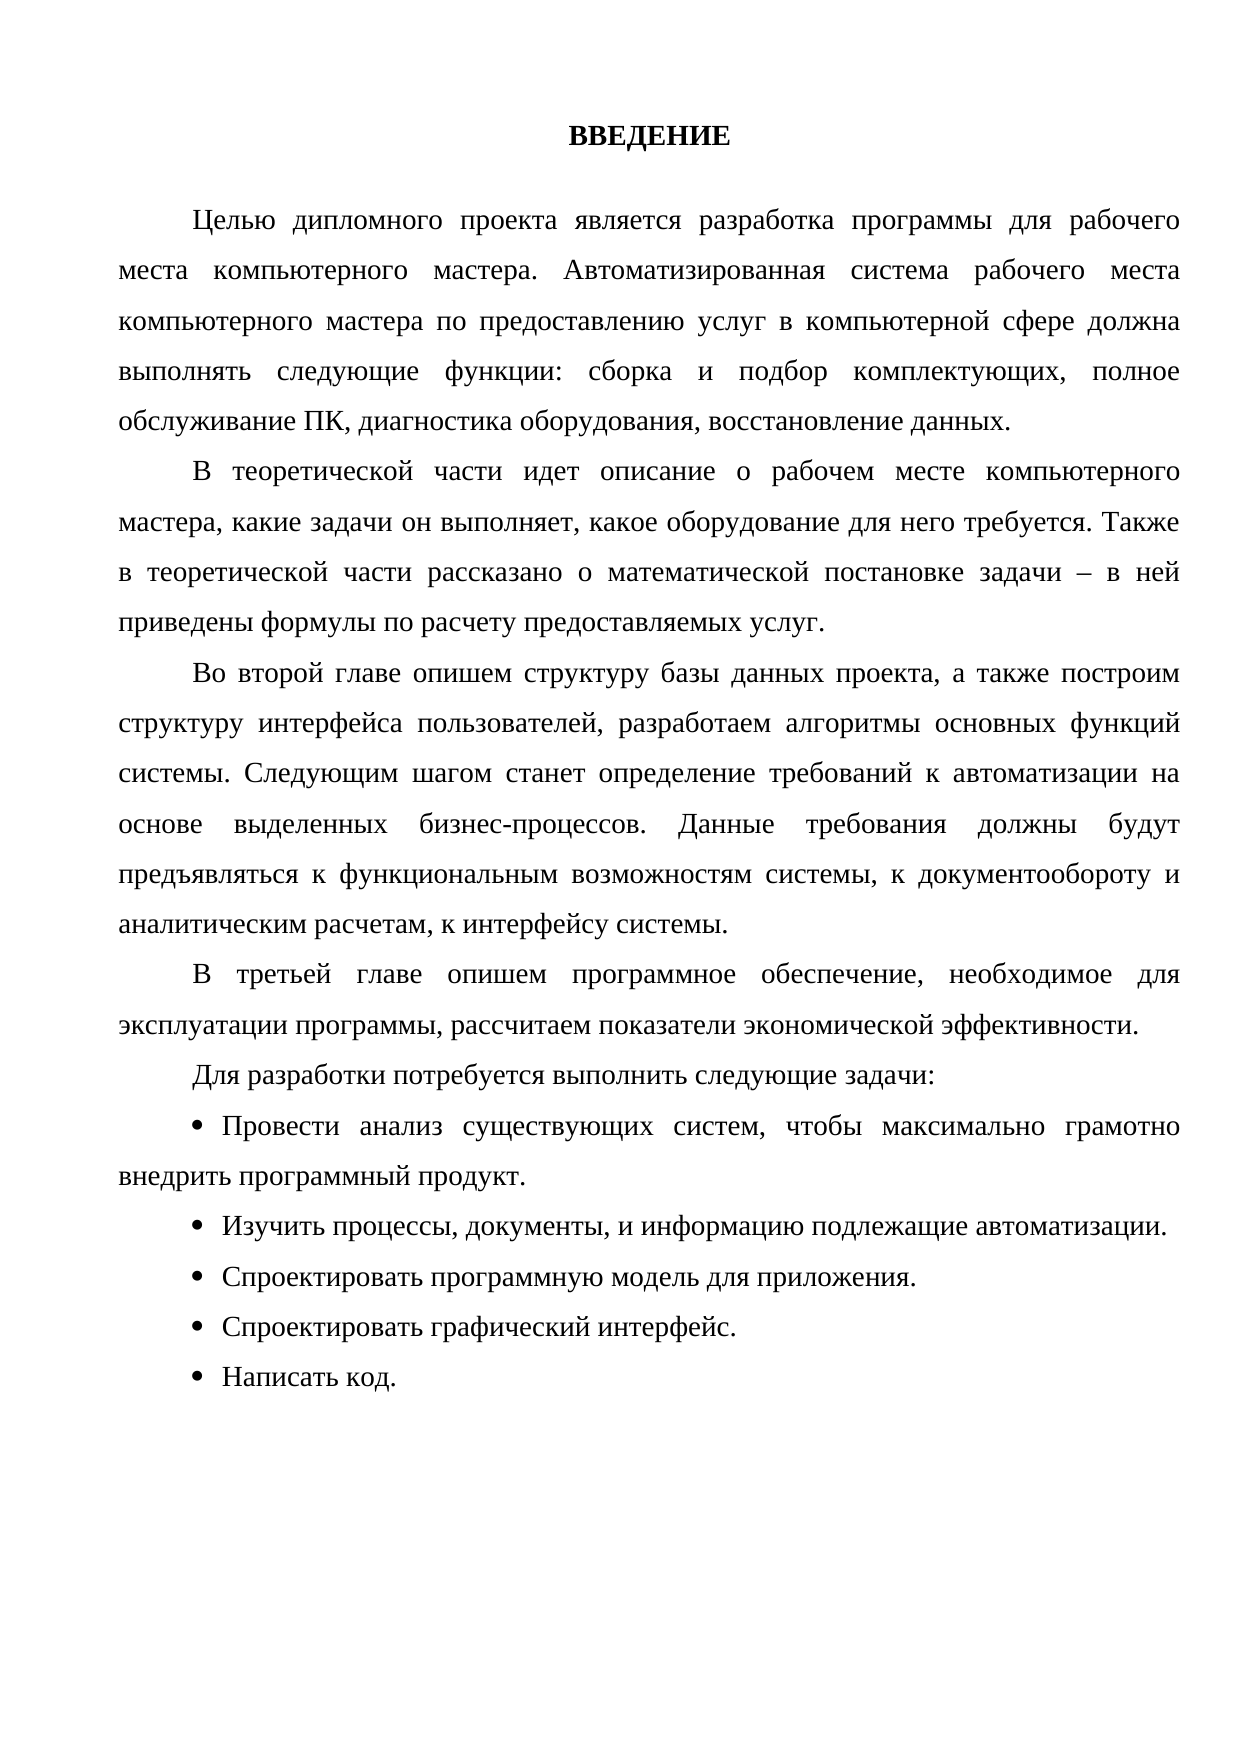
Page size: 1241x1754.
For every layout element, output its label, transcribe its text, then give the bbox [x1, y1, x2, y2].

text В теоретической части идет описание о рабочем месте компьютерного мастера, какие задачи он выполняет, какое оборудование для него требуется. Также в теоретической части рассказано о математической постановке задачи – в ней приведены формулы по расчету предоставляемых услуг. [118, 453, 1181, 638]
list Спроектировать программную модель для приложения. [118, 1259, 1181, 1292]
text Для разработки потребуется выполнить следующие задачи: [118, 1057, 1181, 1091]
text Во второй главе опишем структуру базы данных проекта, а также построим структуру интерфейса пользователей, разработаем алгоритмы основных функций системы. Следующим шагом станет определение требований к автоматизации на основе выделенных бизнес-процессов. Данные требования должны будут предъявляться к функциональным возможностям системы, к документообороту и аналитическим расчетам, к интерфейсу системы. [118, 655, 1181, 940]
list Написать код. [118, 1359, 1181, 1393]
subtitle Введение [118, 118, 1181, 152]
text В третьей главе опишем программное обеспечение, необходимое для эксплуатации программы, рассчитаем показатели экономической эффективности. [118, 957, 1181, 1041]
list Спроектировать графический интерфейс. [118, 1309, 1181, 1343]
text Целью дипломного проекта является разработка программы для рабочего места компьютерного мастера. Автоматизированная система рабочего места компьютерного мастера по предоставлению услуг в компьютерной сфере должна выполнять следующие функции: сборка и подбор комплектующих, полное обслуживание ПК, диагностика оборудования, восстановление данных. [118, 202, 1181, 437]
list Провести анализ существующих систем, чтобы максимально грамотно внедрить программный продукт. [118, 1108, 1181, 1192]
list Изучить процессы, документы, и информацию подлежащие автоматизации. [118, 1208, 1181, 1242]
